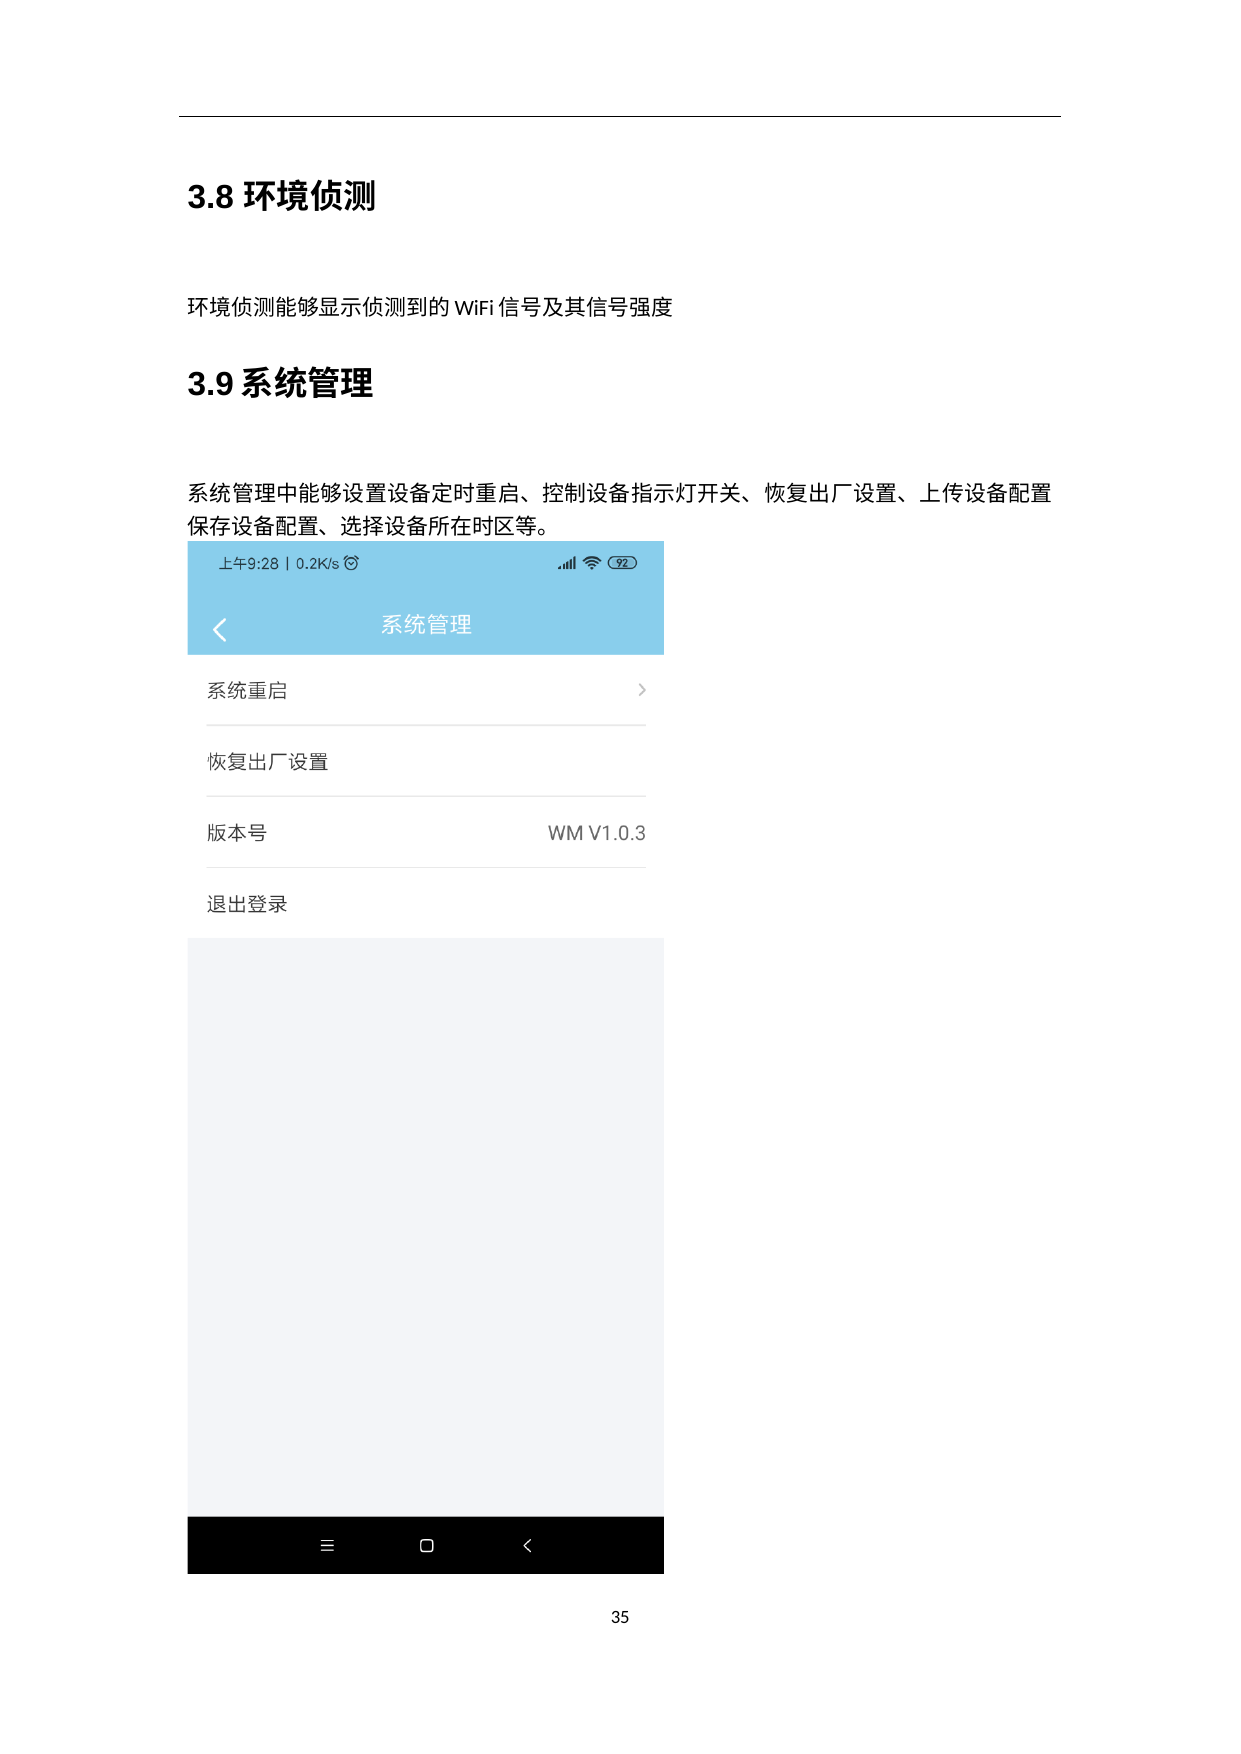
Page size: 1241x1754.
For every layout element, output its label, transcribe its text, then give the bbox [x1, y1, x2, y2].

subtitle 3.9系统管理 [187, 349, 1053, 414]
picture [187, 541, 664, 1574]
text 系统管理中能够设置设备定时重启、控制设备指示灯开关、恢复出厂设置、上传设备配置、保存设备配置、选择设备所在时区等。 [187, 476, 1053, 541]
text 环境侦测能够显示侦测到的WiFi信号及其信号强度 [187, 289, 1053, 322]
subtitle 3.8 环境侦测 [187, 162, 1053, 227]
